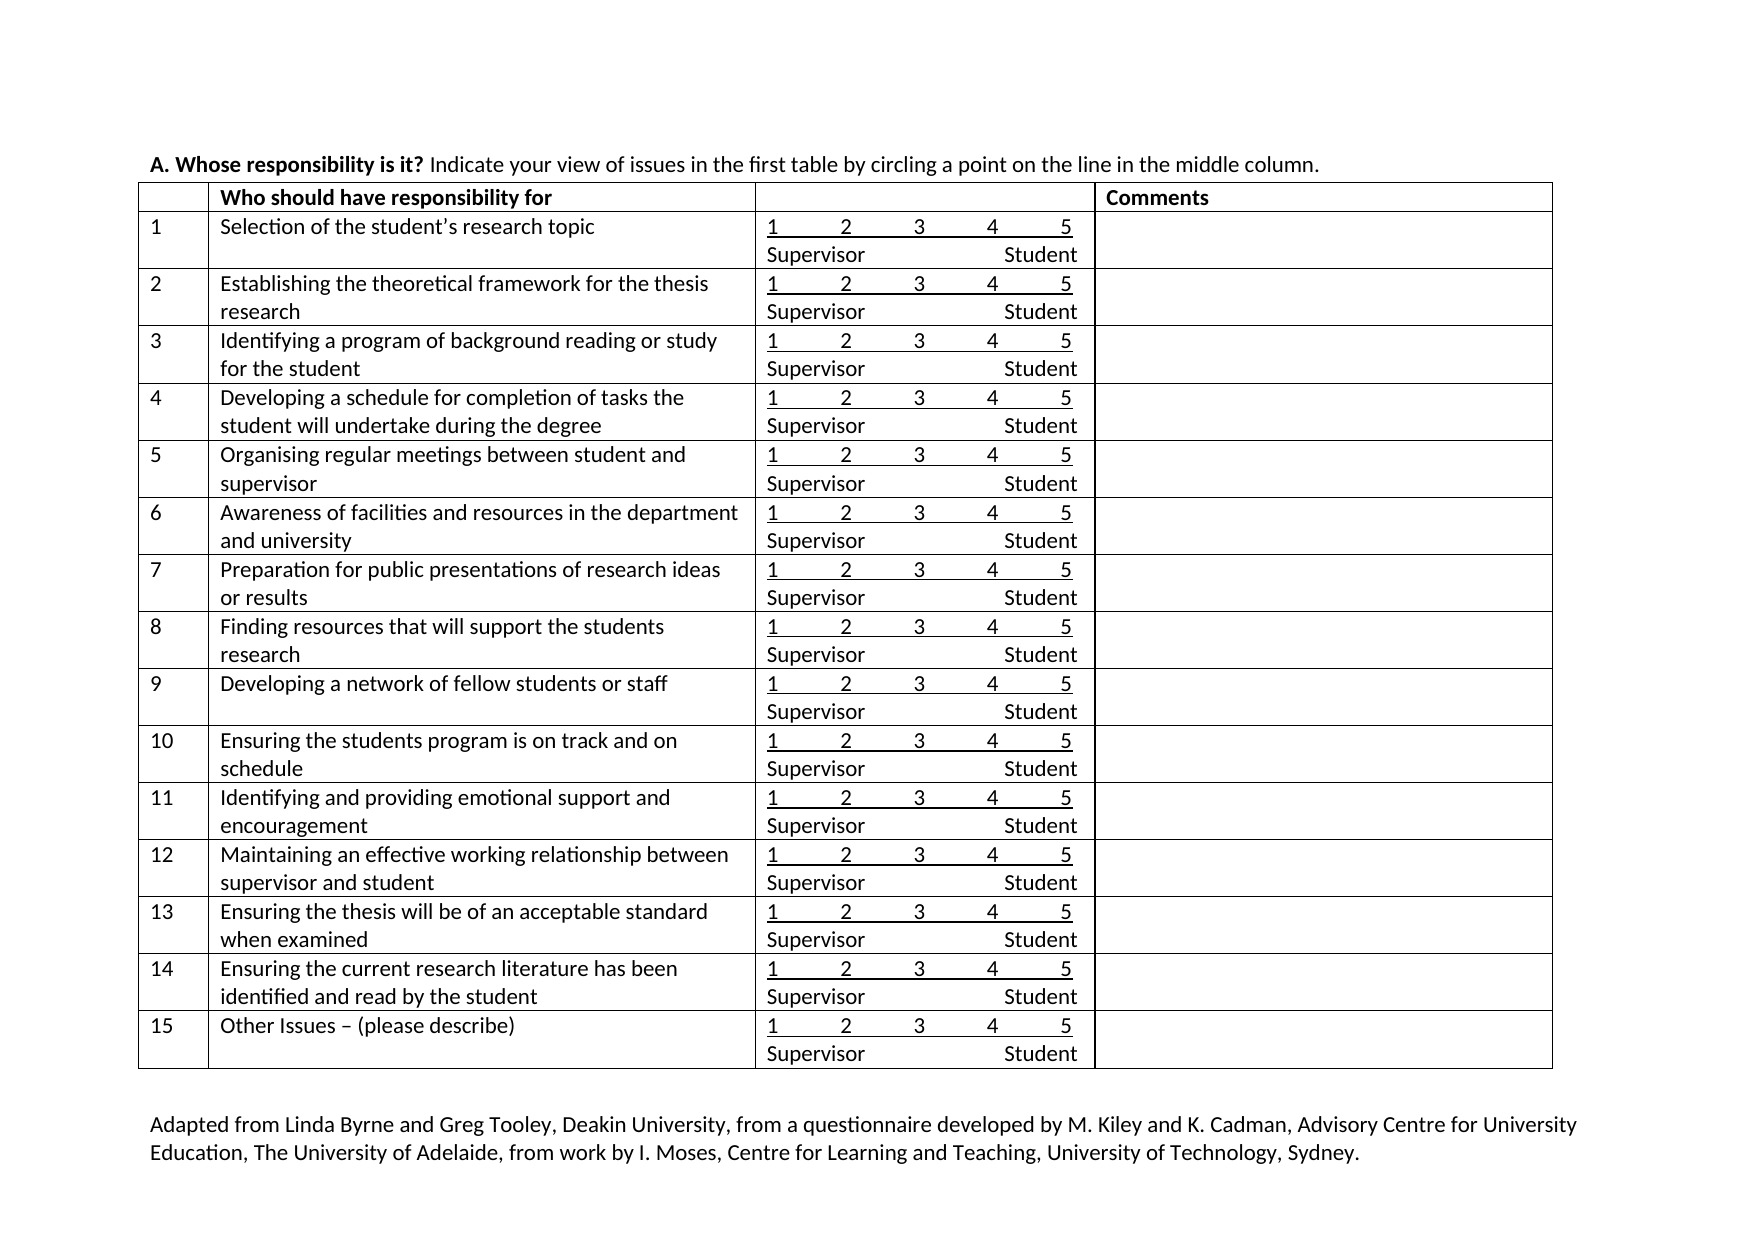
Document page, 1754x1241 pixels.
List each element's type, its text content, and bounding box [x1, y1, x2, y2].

table_cell 1 2 3 4 5 Supervisor Student [756, 840, 1094, 896]
table_cell 10 [139, 726, 208, 782]
table_cell 1 2 3 4 5 Supervisor Student [756, 783, 1094, 839]
table_cell 1 2 3 4 5 Supervisor Student [756, 555, 1094, 611]
table_header Comments [1096, 183, 1552, 211]
table_cell 1 2 3 4 5 Supervisor Student [756, 441, 1094, 497]
table_cell Identifying and providing emotional support and encouragement [209, 783, 755, 839]
table_cell 1 2 3 4 5 Supervisor Student [756, 954, 1094, 1010]
table_cell 13 [139, 897, 208, 953]
table_cell Ensuring the students program is on track and on schedule [209, 726, 755, 782]
table_cell Maintaining an effective working relationship between supervisor and student [209, 840, 755, 896]
table_cell [1096, 897, 1552, 953]
table_cell 1 2 3 4 5 Supervisor Student [756, 269, 1094, 325]
table_cell 1 2 3 4 5 Supervisor Student [756, 326, 1094, 382]
table_cell 1 2 3 4 5 Supervisor Student [756, 612, 1094, 668]
table_cell 15 [139, 1011, 208, 1067]
table_cell [1096, 840, 1552, 896]
table_cell Preparation for public presentations of research ideas or results [209, 555, 755, 611]
table_cell [1096, 726, 1552, 782]
table_cell Identifying a program of background reading or study for the student [209, 326, 755, 382]
table_cell Developing a network of fellow students or staff [209, 669, 755, 725]
table_cell [1096, 384, 1552, 439]
table_cell [1096, 212, 1552, 268]
table_cell Other Issues – (please describe) [209, 1011, 755, 1067]
table_cell 6 [139, 498, 208, 554]
table_cell Ensuring the thesis will be of an acceptable standard when examined [209, 897, 755, 953]
table_cell [1096, 269, 1552, 325]
table_cell Ensuring the current research literature has been identified and read by the student [209, 954, 755, 1010]
table_header Who should have responsibility for [209, 183, 755, 211]
table_cell [1096, 783, 1552, 839]
table_cell 3 [139, 326, 208, 382]
table_cell 14 [139, 954, 208, 1010]
table_cell [1096, 612, 1552, 668]
table_cell 1 2 3 4 5 Supervisor Student [756, 212, 1094, 268]
table_cell 1 2 3 4 5 Supervisor Student [756, 498, 1094, 554]
table_cell 1 [139, 212, 208, 268]
table_cell 1 2 3 4 5 Supervisor Student [756, 669, 1094, 725]
table_cell 11 [139, 783, 208, 839]
table_cell 8 [139, 612, 208, 668]
table_cell [1096, 555, 1552, 611]
table_cell Awareness of facilities and resources in the department and university [209, 498, 755, 554]
table_header [756, 183, 1094, 211]
table_cell [1096, 326, 1552, 382]
table_cell [1096, 1011, 1552, 1067]
table_cell Organising regular meetings between student and supervisor [209, 441, 755, 497]
table_cell Selection of the student’s research topic [209, 212, 755, 268]
table_cell 1 2 3 4 5 Supervisor Student [756, 726, 1094, 782]
table_header [139, 183, 208, 211]
table_cell 1 2 3 4 5 Supervisor Student [756, 384, 1094, 439]
table_cell 7 [139, 555, 208, 611]
table_cell 1 2 3 4 5 Supervisor Student [756, 1011, 1094, 1067]
table_cell Developing a schedule for completion of tasks the student will undertake during the degree [209, 384, 755, 439]
table_cell 12 [139, 840, 208, 896]
table_cell [1096, 954, 1552, 1010]
table_cell 2 [139, 269, 208, 325]
table_cell Finding resources that will support the students research [209, 612, 755, 668]
table_cell 5 [139, 441, 208, 497]
table_cell 4 [139, 384, 208, 439]
table_cell [1096, 669, 1552, 725]
table_cell 9 [139, 669, 208, 725]
text A. Whose responsibility is it? Indicate your view of issues in the first table by circling a point on the line in the middle column. [150, 150, 1604, 178]
table_cell 1 2 3 4 5 Supervisor Student [756, 897, 1094, 953]
table_cell [1096, 441, 1552, 497]
table_cell Establishing the theoretical framework for the thesis research [209, 269, 755, 325]
table_cell [1096, 498, 1552, 554]
